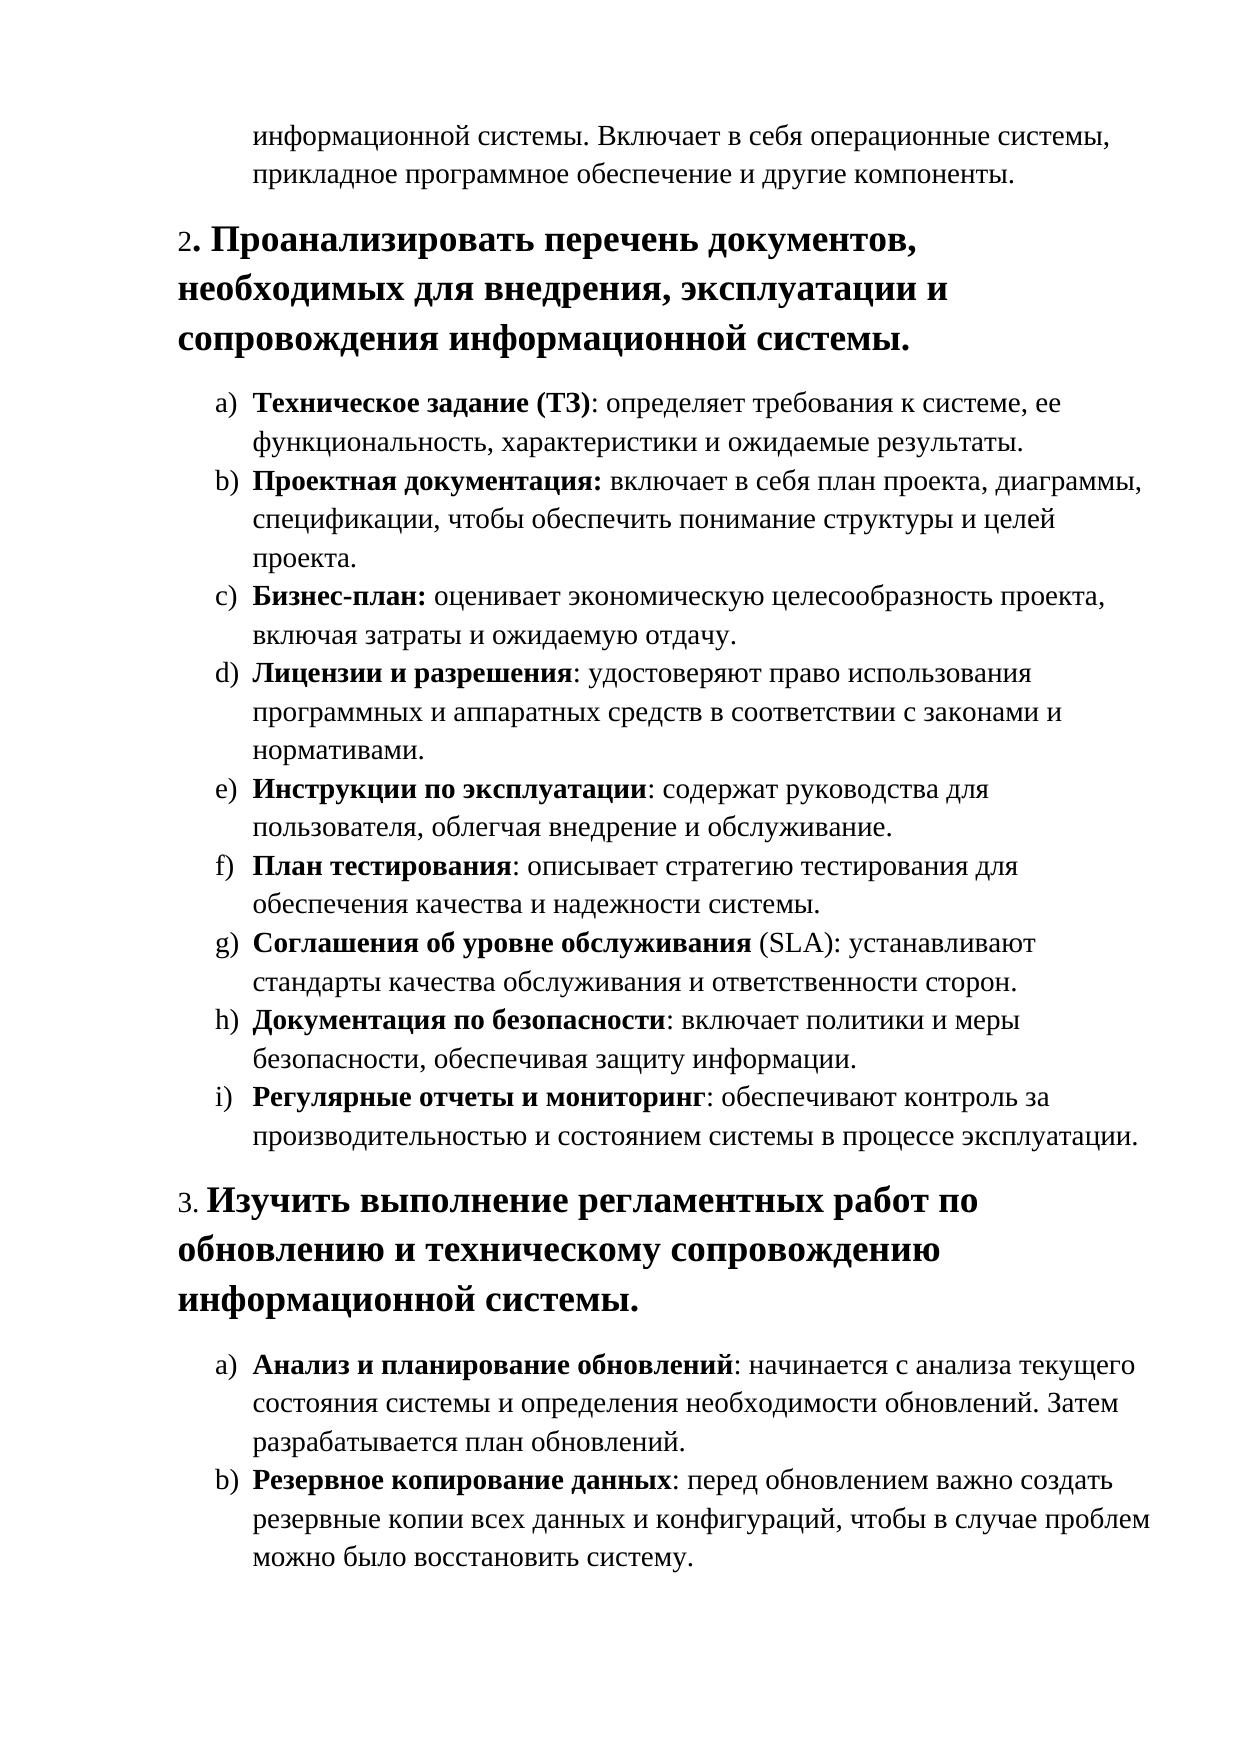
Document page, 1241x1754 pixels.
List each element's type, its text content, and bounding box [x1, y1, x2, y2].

list Резервное копирование данных: перед обновлением важно создать резервные копии всех данных и конфигураций, чтобы в случае проблем можно было восстановить систему. [215, 1462, 1152, 1573]
list Техническое задание (ТЗ): определяет требования к системе, ее функциональность, характеристики и ожидаемые результаты. [215, 386, 1152, 458]
list Регулярные отчеты и мониторинг: обеспечивают контроль за производительностью и состоянием системы в процессе эксплуатации. [215, 1079, 1152, 1151]
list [215, 118, 1152, 190]
list Инструкции по эксплуатации: содержат руководства для пользователя, облегчая внедрение и обслуживание. [215, 771, 1152, 843]
list Анализ и планирование обновлений: начинается с анализа текущего состояния системы и определения необходимости обновлений. Затем разрабатывается план обновлений. [215, 1347, 1152, 1457]
list Проектная документация: включает в себя план проекта, диаграммы, спецификации, чтобы обеспечить понимание структуры и целей проекта. [215, 463, 1152, 573]
text 3. Изучить выполнение регламентных работ по обновлению и техническому сопровождению информационной системы. [177, 1177, 1152, 1319]
list Соглашения об уровне обслуживания (SLA): устанавливают стандарты качества обслуживания и ответственности сторон. [215, 925, 1152, 997]
list Лицензии и разрешения: удостоверяют право использования программных и аппаратных средств в соответствии с законами и нормативами. [215, 655, 1152, 766]
list Бизнес-план: оценивает экономическую целесообразность проекта, включая затраты и ожидаемую отдачу. [215, 578, 1152, 650]
list План тестирования: описывает стратегию тестирования для обеспечения качества и надежности системы. [215, 848, 1152, 920]
list Документация по безопасности: включает политики и меры безопасности, обеспечивая защиту информации. [215, 1002, 1152, 1074]
text 2. Проанализировать перечень документов, необходимых для внедрения, эксплуатации и сопровождения информационной системы. [177, 216, 1152, 358]
